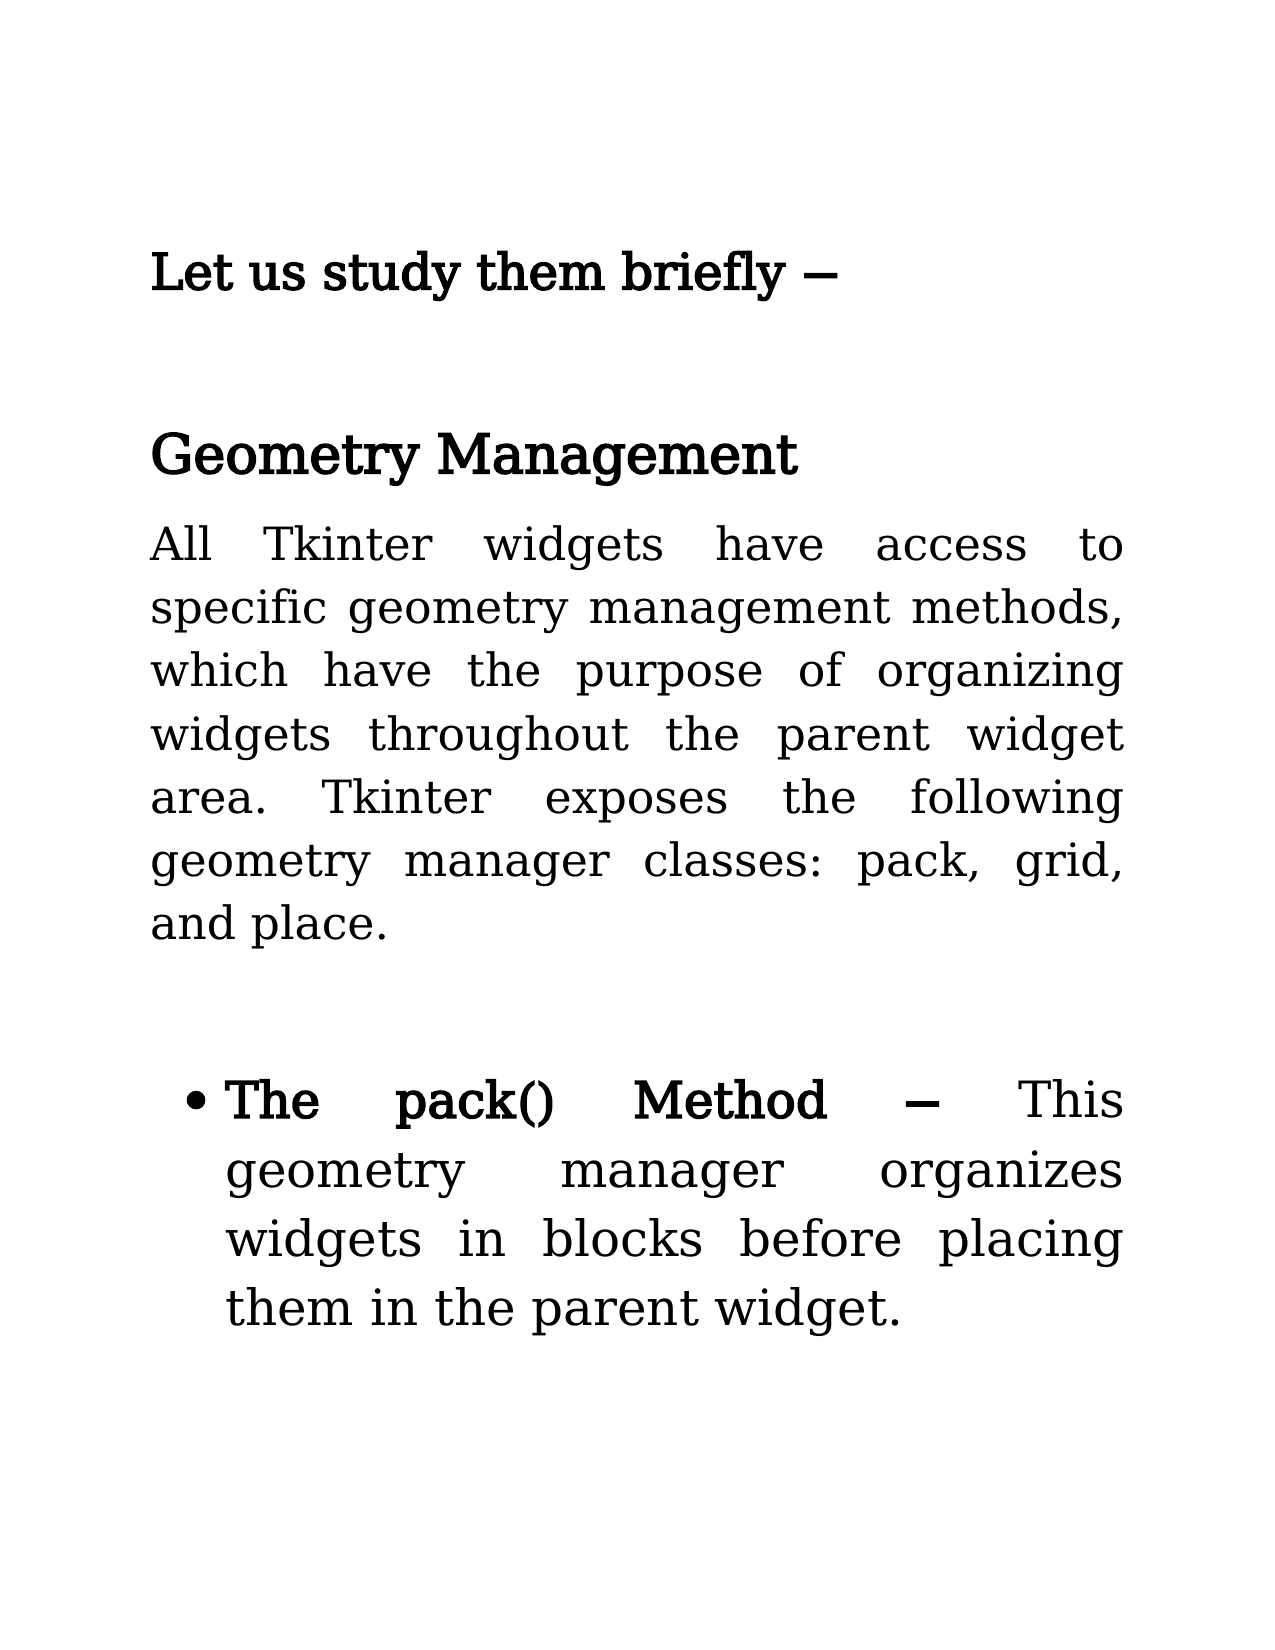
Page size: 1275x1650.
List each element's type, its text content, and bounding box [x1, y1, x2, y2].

text All Tkinter widgets have access to specific geometry management methods, which have the purpose of organizing widgets throughout the parent widget area. Tkinter exposes the following geometry manager classes: pack, grid, and place. [150, 515, 1125, 949]
text Let us study them briefly − [150, 240, 1125, 300]
list The pack() Method − This geometry manager organizes widgets in blocks before placing them in the parent widget. [187, 1068, 1125, 1335]
text Geometry Management [150, 419, 1125, 484]
